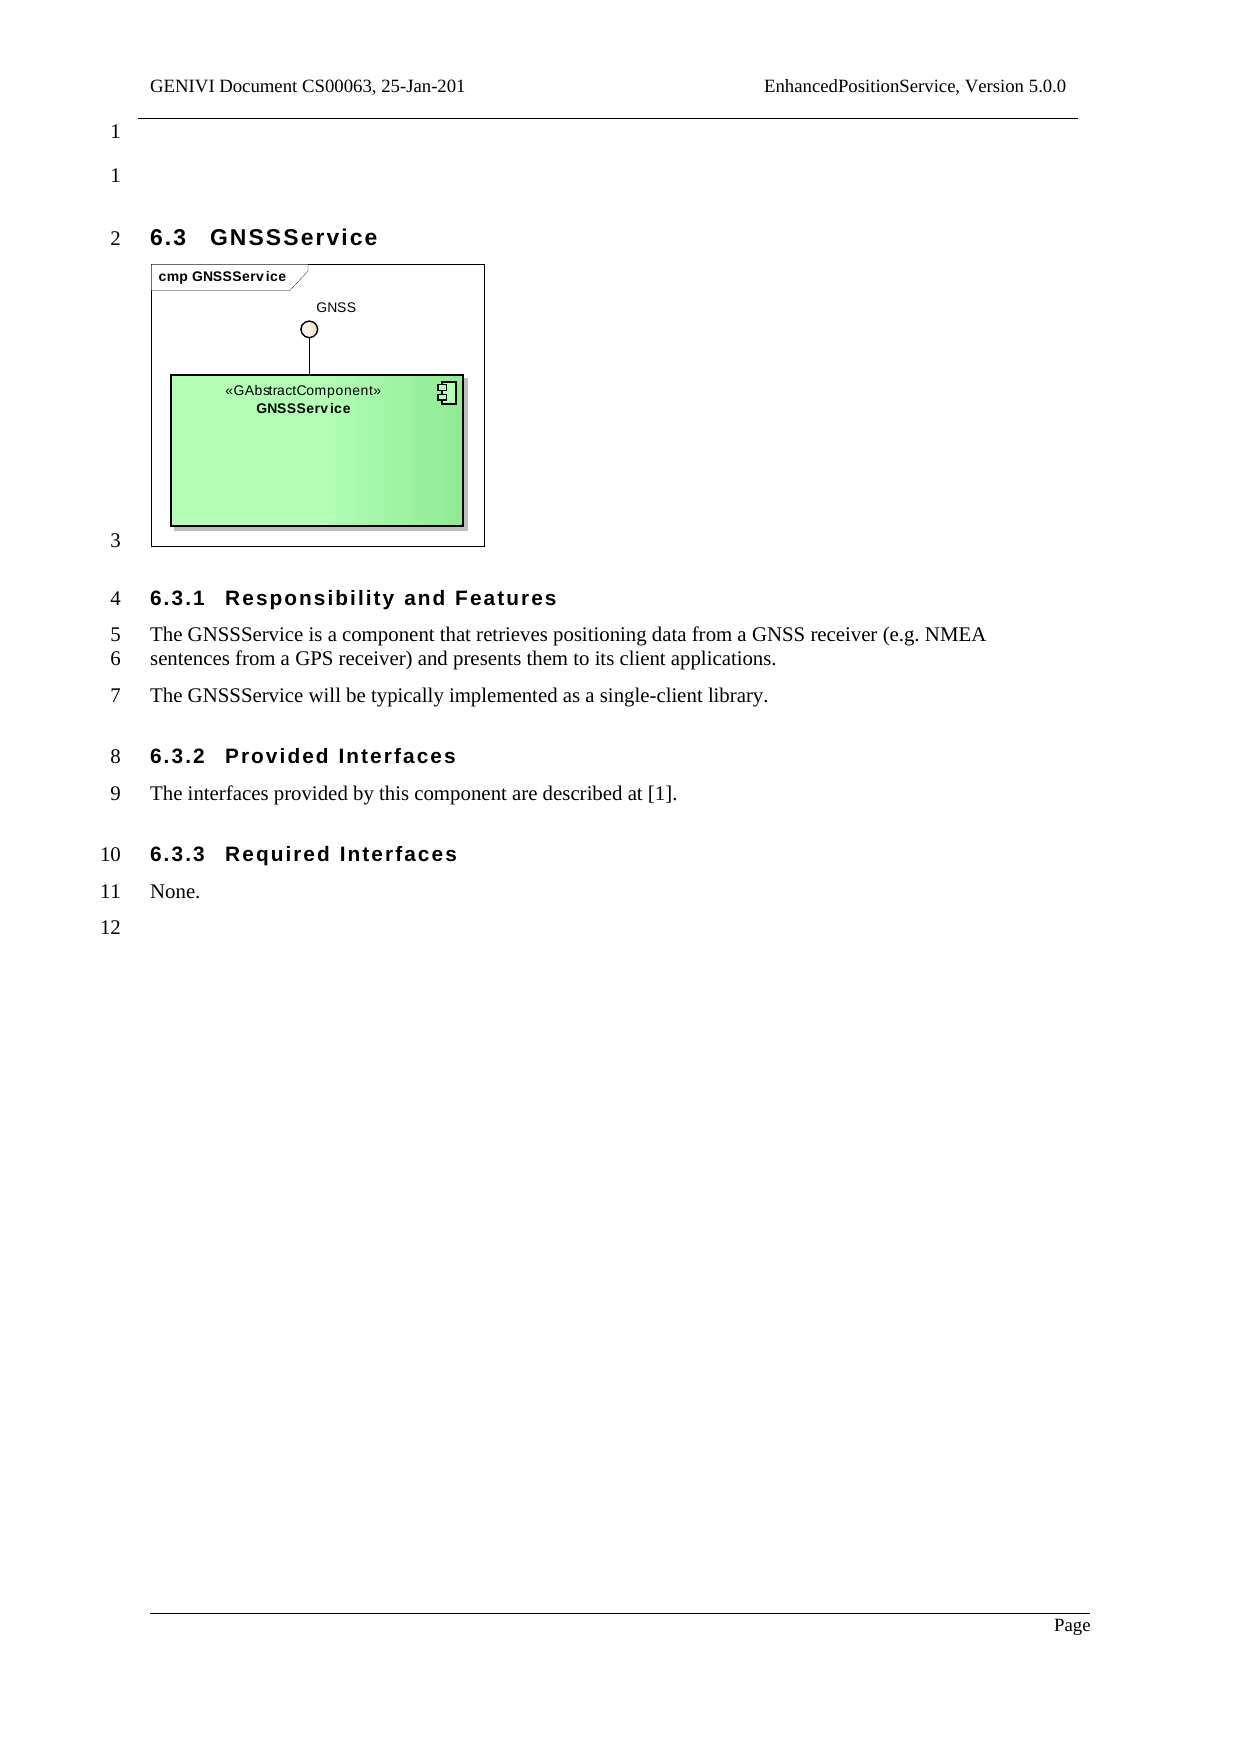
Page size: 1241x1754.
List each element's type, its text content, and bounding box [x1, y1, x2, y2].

text The GNSSService is a component that retrieves positioning data from a GNSS receiver (e.g. NMEA [150, 622, 1090, 646]
subtitle Provided Interfaces [150, 744, 1090, 768]
text The GNSSService will be typically implemented as a single-client library. [150, 682, 1090, 707]
text sentences from a GPS receiver) and presents them to its client applications. [150, 646, 1090, 670]
subtitle GNSSService [150, 224, 1090, 250]
subtitle Required Interfaces [150, 842, 1090, 866]
text None. [150, 878, 1090, 903]
text The interfaces provided by this component are described at [1]. [150, 781, 1090, 804]
subtitle Responsibility and Features [150, 585, 1090, 609]
